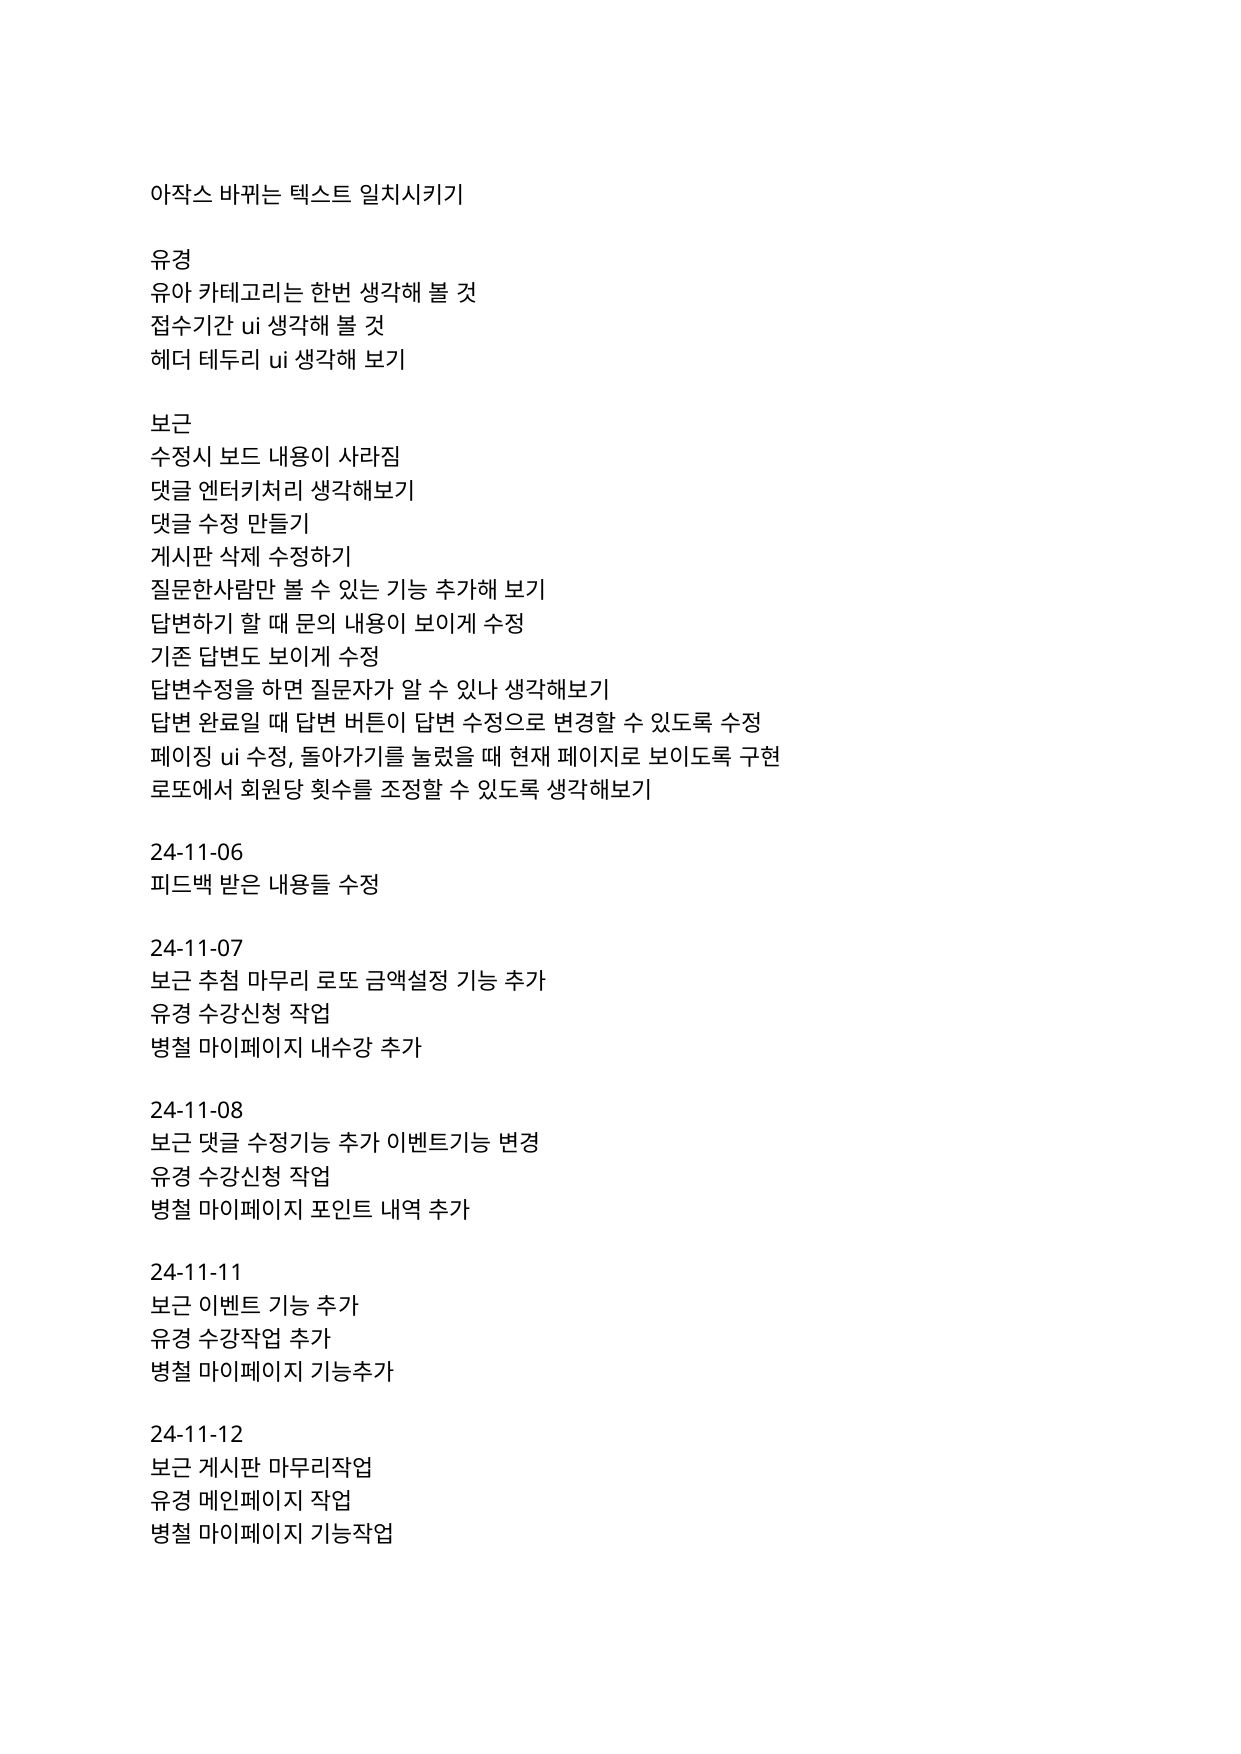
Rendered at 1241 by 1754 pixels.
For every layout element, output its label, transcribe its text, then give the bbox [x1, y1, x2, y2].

text 아작스 바뀌는 텍스트 일치시키기 [150, 177, 1090, 210]
text 답변 완료일 때 답변 버튼이 답변 수정으로 변경할 수 있도록 수정 [150, 705, 1090, 738]
text 유경 수강신청 작업 [150, 1158, 1090, 1192]
text 24-11-08 [150, 1094, 1090, 1125]
text 24-11-11 [150, 1256, 1090, 1287]
text 병철 마이페이지 내수강 추가 [150, 1029, 1090, 1063]
text 질문한사람만 볼 수 있는 기능 추가해 보기 [150, 572, 1090, 605]
text 유아 카테고리는 한번 생각해 볼 것 [150, 275, 1090, 308]
text 병철 마이페이지 기능추가 [150, 1354, 1090, 1387]
text 24-11-12 [150, 1418, 1090, 1450]
text 헤더 테두리 ui 생각해 보기 [150, 341, 1090, 375]
text 병철 마이페이지 포인트 내역 추가 [150, 1192, 1090, 1225]
text 게시판 삭제 수정하기 [150, 539, 1090, 572]
text 답변하기 할 때 문의 내용이 보이게 수정 [150, 605, 1090, 639]
text 피드백 받은 내용들 수정 [150, 867, 1090, 901]
text 보근 댓글 수정기능 추가 이벤트기능 변경 [150, 1125, 1090, 1158]
text 24-11-07 [150, 932, 1090, 963]
text 유경 수강작업 추가 [150, 1321, 1090, 1354]
text 유경 수강신청 작업 [150, 996, 1090, 1029]
text 24-11-06 [150, 836, 1090, 867]
text 댓글 엔터키처리 생각해보기 [150, 472, 1090, 506]
text 보근 추첨 마무리 로또 금액설정 기능 추가 [150, 963, 1090, 996]
text 접수기간 ui 생각해 볼 것 [150, 308, 1090, 341]
text 병철 마이페이지 기능작업 [150, 1516, 1090, 1549]
text 유경 [150, 242, 1090, 275]
text 기존 답변도 보이게 수정 [150, 639, 1090, 672]
text 페이징 ui 수정, 돌아가기를 눌렀을 때 현재 페이지로 보이도록 구현 [150, 738, 1090, 772]
text 보근 이벤트 기능 추가 [150, 1287, 1090, 1321]
text 수정시 보드 내용이 사라짐 [150, 439, 1090, 472]
text 댓글 수정 만들기 [150, 506, 1090, 539]
text 유경 메인페이지 작업 [150, 1483, 1090, 1516]
text 답변수정을 하면 질문자가 알 수 있나 생각해보기 [150, 672, 1090, 705]
text 보근 [150, 406, 1090, 439]
text 로또에서 회원당 횟수를 조정할 수 있도록 생각해보기 [150, 772, 1090, 805]
text 보근 게시판 마무리작업 [150, 1450, 1090, 1483]
